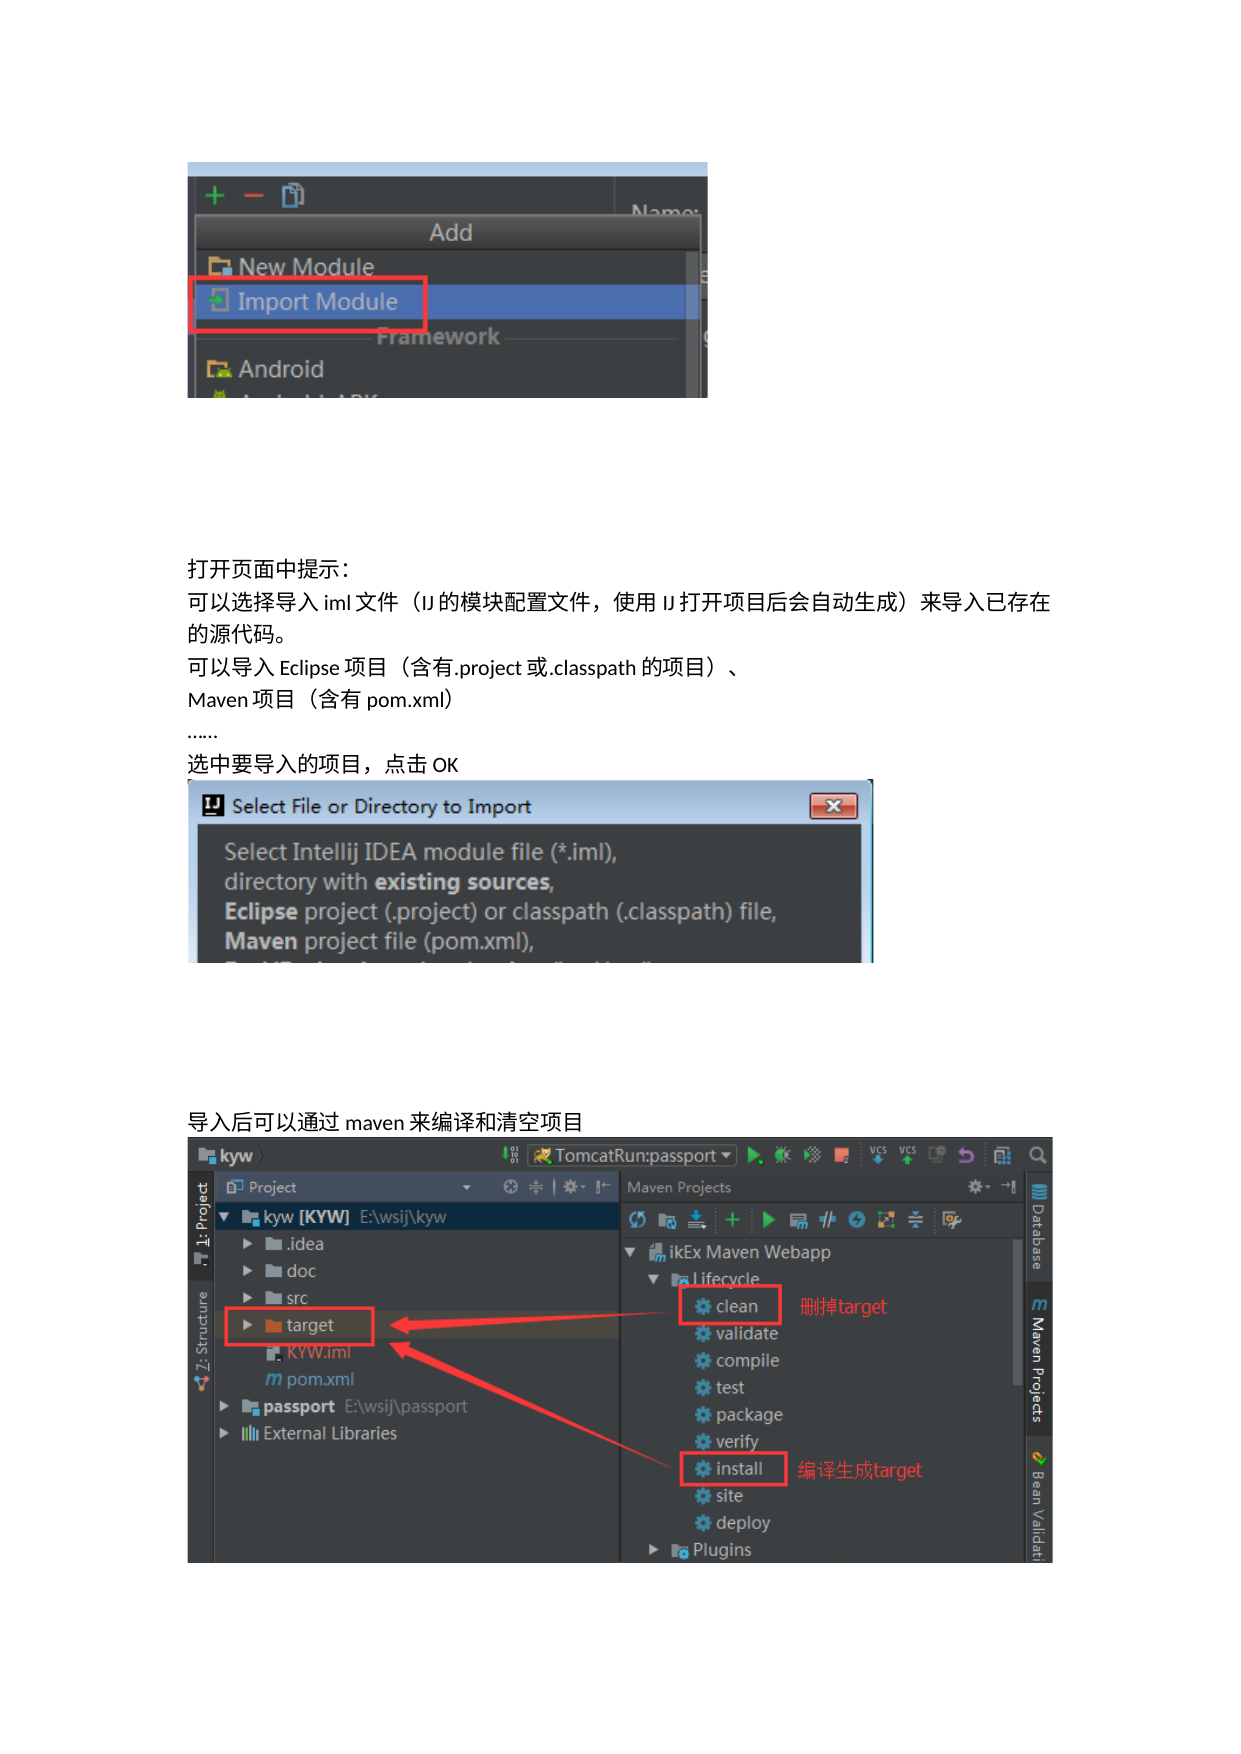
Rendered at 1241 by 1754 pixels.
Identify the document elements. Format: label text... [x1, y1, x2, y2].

text 导入后可以通过maven来编译和清空项目 [187, 1104, 1053, 1137]
text 选中要导入的项目，点击OK [187, 747, 1053, 779]
text 打开页面中提示： [187, 552, 1053, 584]
picture [187, 1137, 1053, 1563]
text 可以导入Eclipse项目（含有.project或.classpath的项目）、 [187, 649, 1053, 682]
text …… [187, 714, 1053, 747]
picture [187, 779, 874, 963]
text 可以选择导入iml文件（IJ的模块配置文件，使用IJ打开项目后会自动生成）来导入已存在的源代码。 [187, 584, 1053, 649]
picture [187, 162, 708, 398]
text Maven项目（含有pom.xml） [187, 682, 1053, 714]
